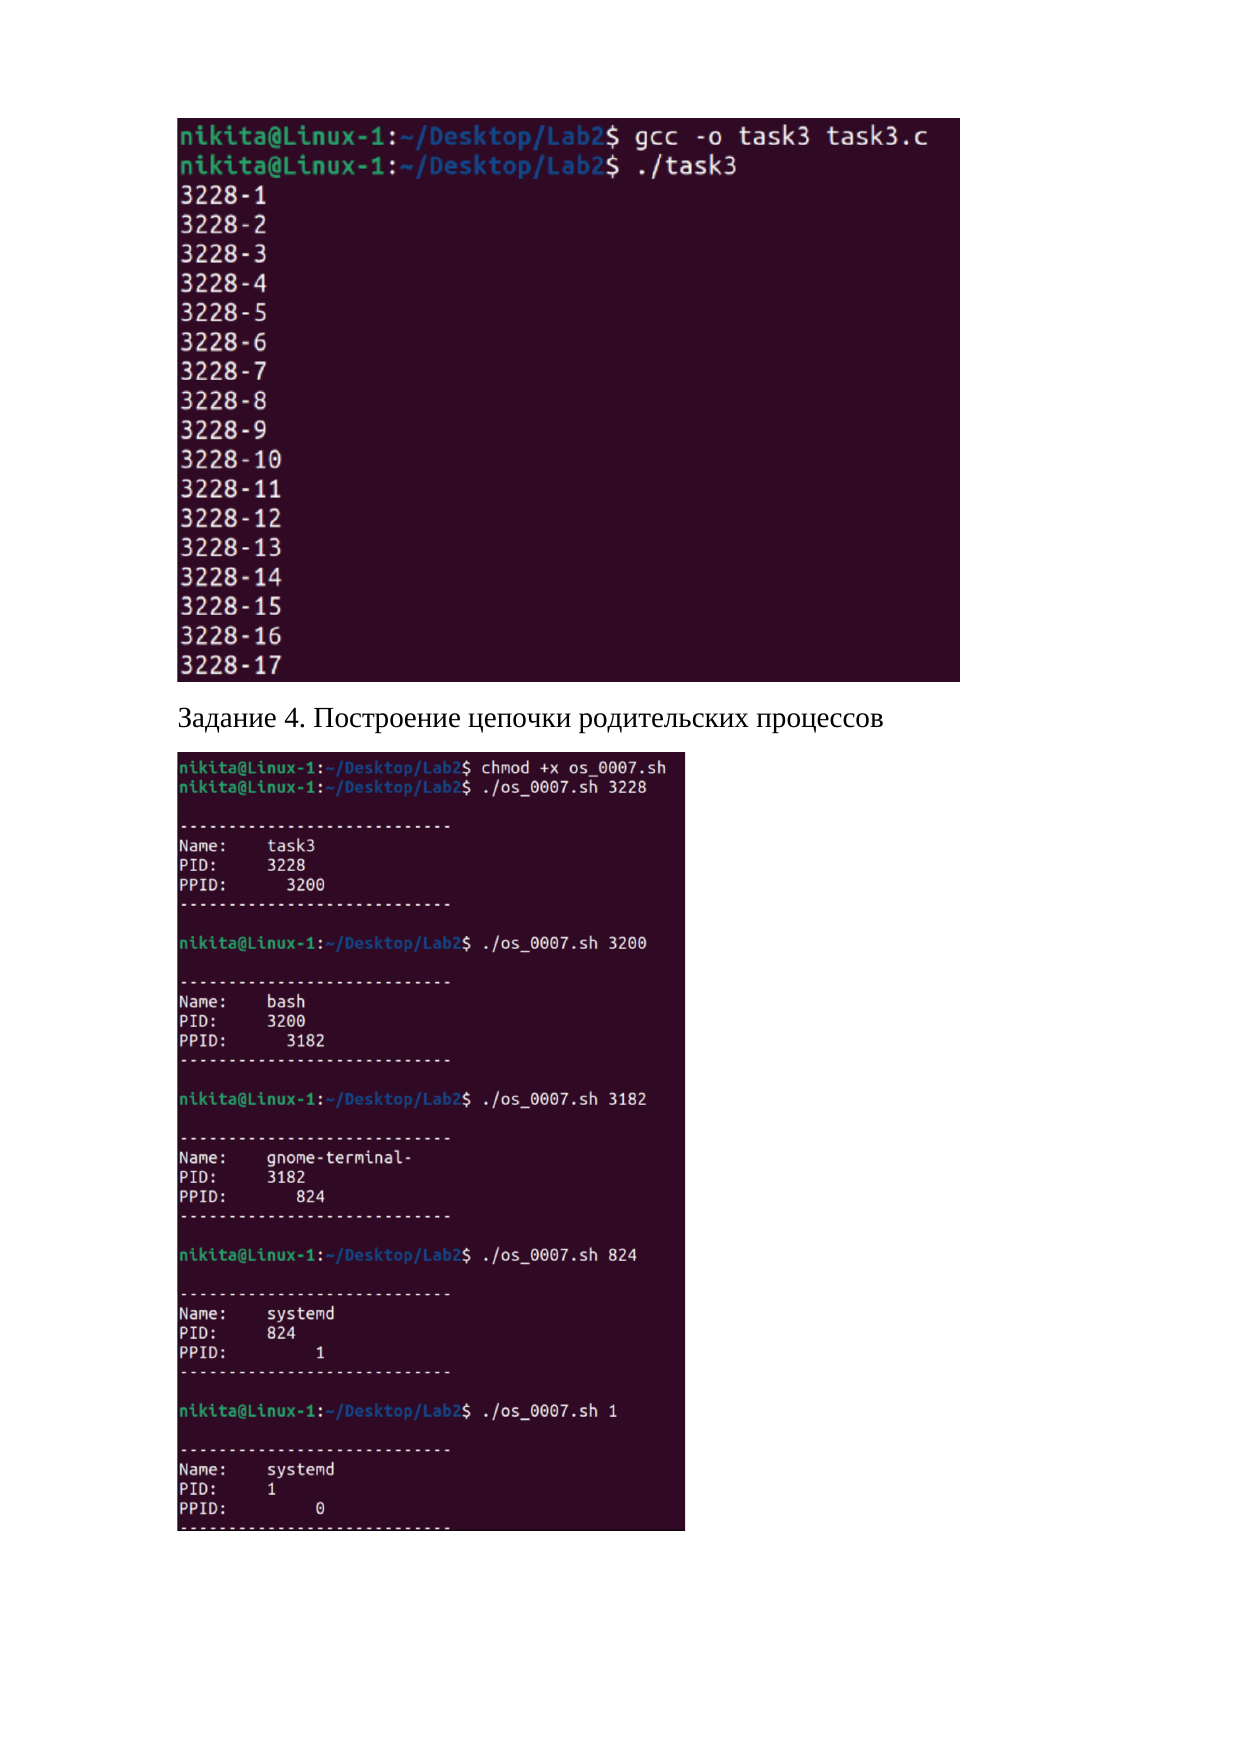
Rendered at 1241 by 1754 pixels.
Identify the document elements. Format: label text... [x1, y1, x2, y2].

picture [177, 118, 960, 682]
text Задание 4. Построение цепочки родительских процессов [177, 700, 1152, 733]
picture [177, 752, 686, 1531]
